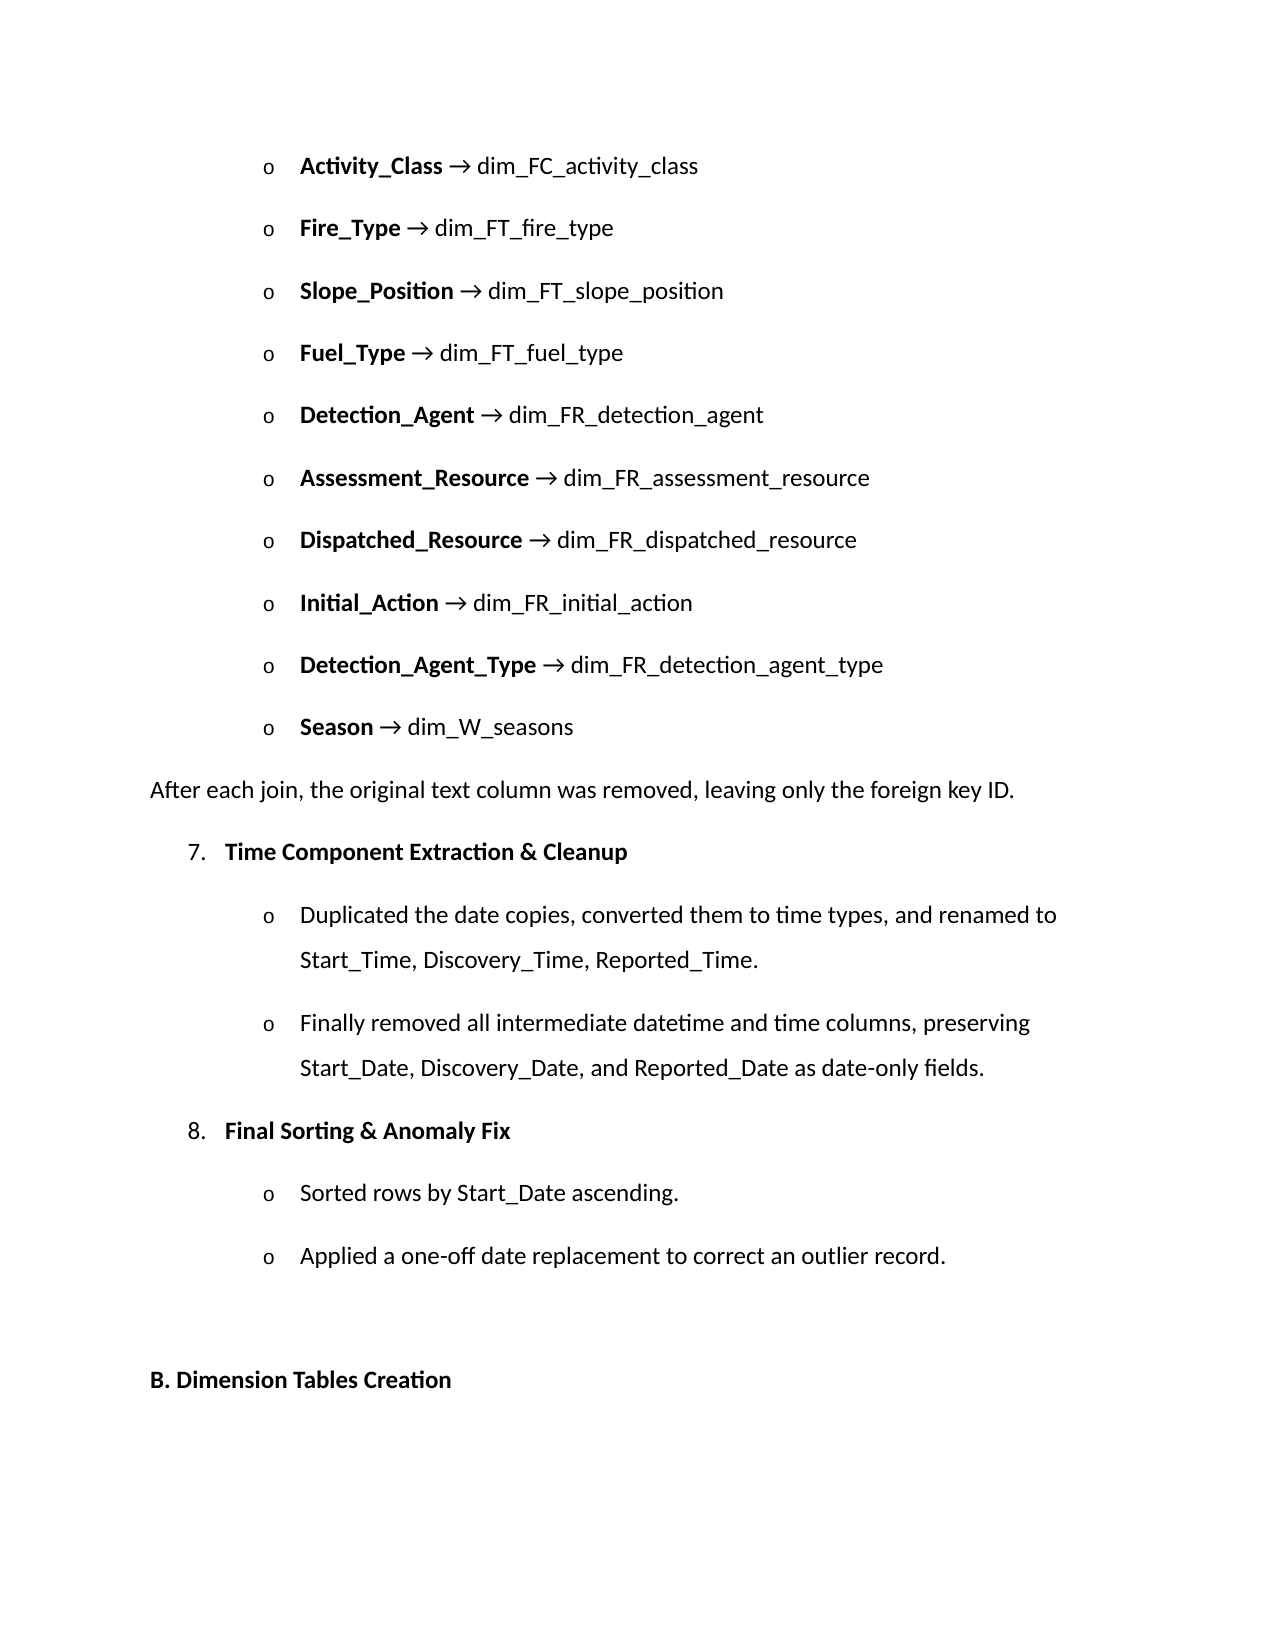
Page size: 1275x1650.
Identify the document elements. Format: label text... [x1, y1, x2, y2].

text B. Dimension Tables Creation [150, 1364, 1125, 1395]
list Finally removed all intermediate datetime and time columns, preserving Start_Date, Discovery_Date, and Reported_Date as date-only fields. [262, 1007, 1125, 1083]
text After each join, the original text column was removed, leaving only the foreign key ID. [150, 774, 1125, 804]
list Assessment_Resource → dim_FR_assessment_resource [262, 462, 1125, 492]
list Applied a one-off date replacement to correct an outlier record. [262, 1240, 1125, 1270]
list Duplicated the date copies, converted them to time types, and renamed to Start_Time, Discovery_Time, Reported_Time. [262, 899, 1125, 975]
list Initial_Action → dim_FR_initial_action [262, 587, 1125, 617]
list Detection_Agent → dim_FR_detection_agent [262, 399, 1125, 430]
list Slope_Position → dim_FT_slope_position [262, 275, 1125, 305]
list Detection_Agent_Type → dim_FR_detection_agent_type [262, 649, 1125, 680]
list Activity_Class → dim_FC_activity_class [262, 150, 1125, 181]
list Final Sorting & Anomaly Fix [187, 1115, 1125, 1146]
list Season → dim_W_seasons [262, 712, 1125, 742]
list Fuel_Type → dim_FT_fuel_type [262, 337, 1125, 368]
list Fire_Type → dim_FT_fire_type [262, 212, 1125, 243]
list Sorted rows by Start_Date ascending. [262, 1177, 1125, 1208]
list Dispatched_Resource → dim_FR_dispatched_resource [262, 524, 1125, 555]
list Time Component Extraction & Cleanup [187, 836, 1125, 867]
